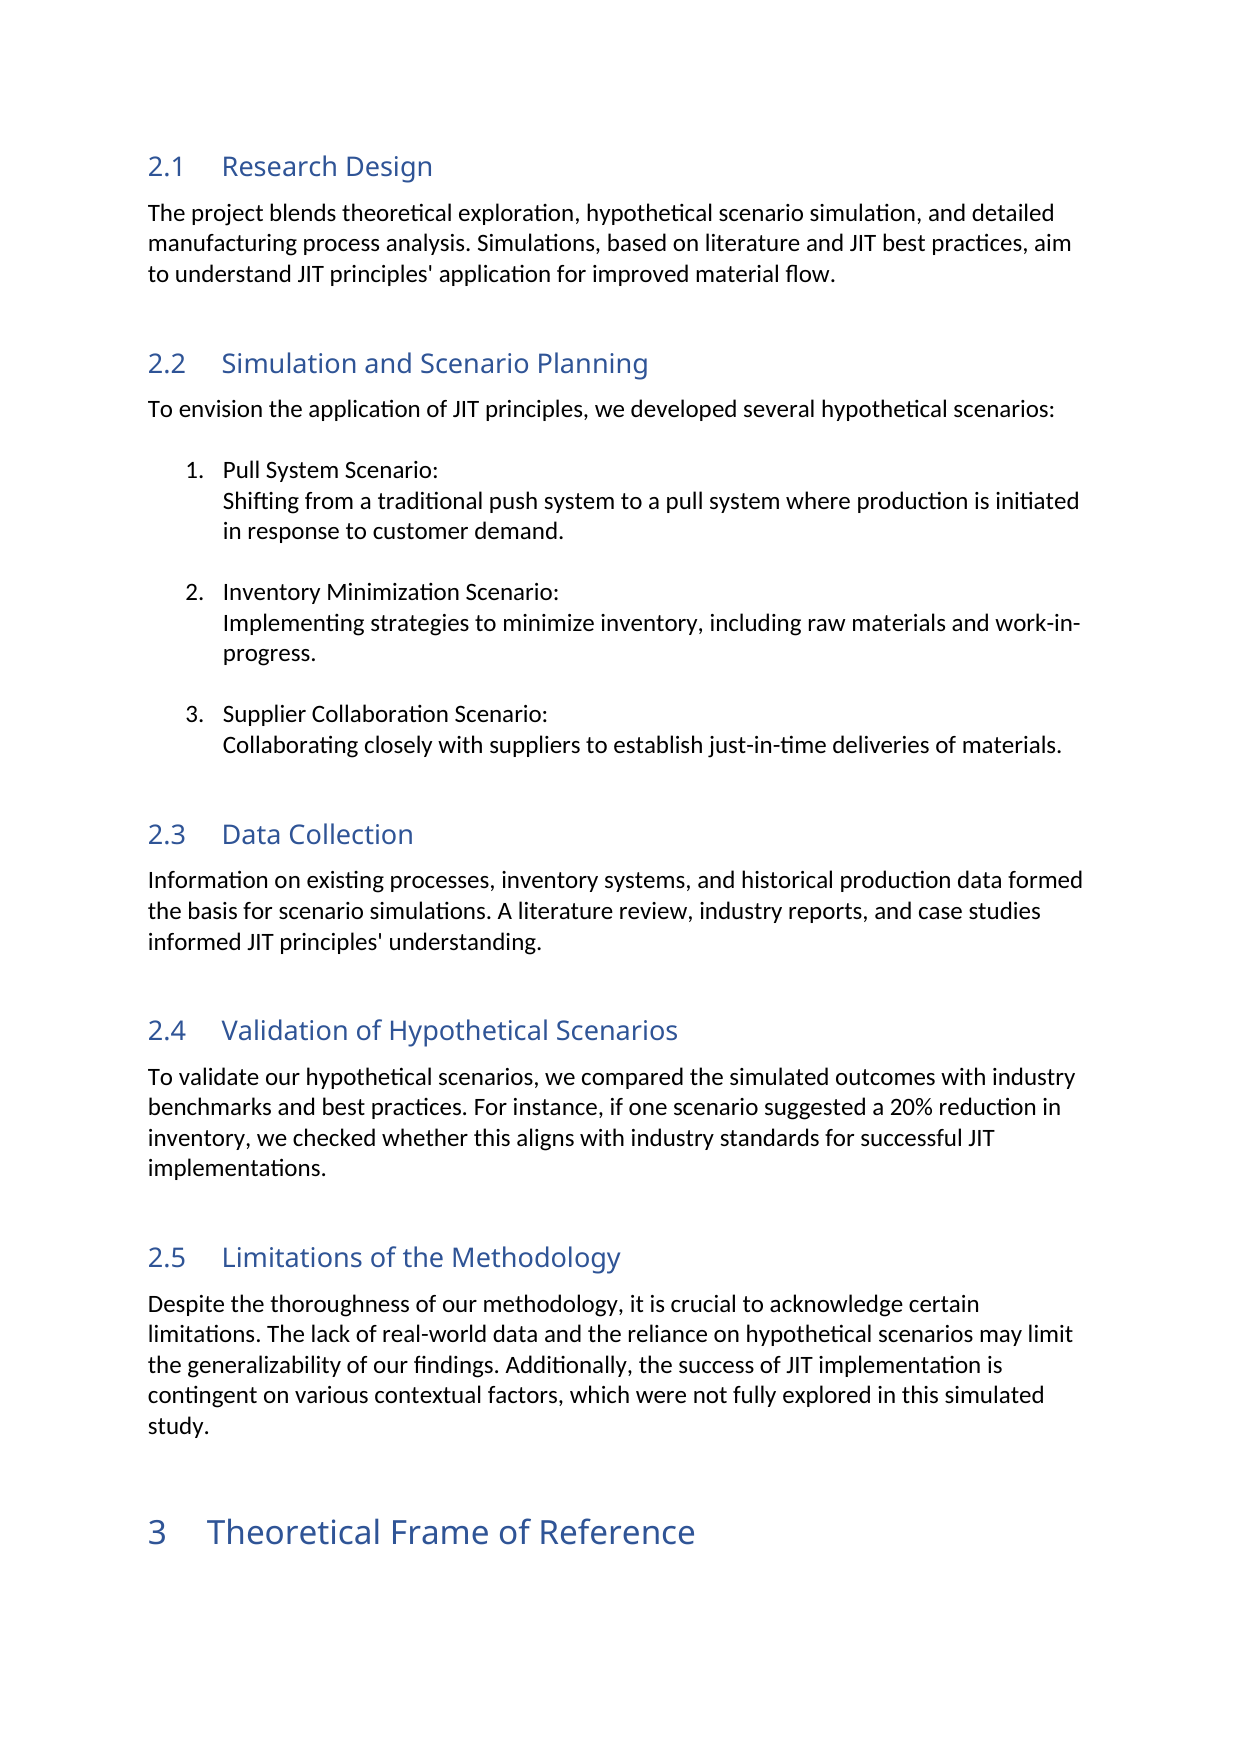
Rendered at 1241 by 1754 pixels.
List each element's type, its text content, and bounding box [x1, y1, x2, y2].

subtitle Validation of Hypothetical Scenarios [148, 1012, 1093, 1048]
list Pull System Scenario: [185, 454, 1093, 485]
subtitle Research Design [148, 148, 1093, 184]
list Inventory Minimization Scenario: [185, 577, 1093, 607]
text To validate our hypothetical scenarios, we compared the simulated outcomes with industry benchmarks and best practices. For instance, if one scenario suggested a 20% reduction in inventory, we checked whether this aligns with industry standards for successful JIT implementations. [148, 1061, 1093, 1183]
text Information on existing processes, inventory systems, and historical production data formed the basis for scenario simulations. A literature review, industry reports, and case studies informed JIT principles' understanding. [148, 864, 1093, 956]
list Collaborating closely with suppliers to establish just-in-time deliveries of materials. [223, 729, 1093, 760]
text Despite the thoroughness of our methodology, it is crucial to acknowledge certain limitations. The lack of real-world data and the reliance on hypothetical scenarios may limit the generalizability of our findings. Additionally, the success of JIT implementation is contingent on various contextual factors, which were not fully explored in this simulated study. [148, 1288, 1093, 1441]
list Implementing strategies to minimize inventory, including raw materials and work-in-progress. [223, 607, 1093, 668]
subtitle Limitations of the Methodology [148, 1239, 1093, 1276]
subtitle Data Collection [148, 815, 1093, 852]
list Shifting from a traditional push system to a pull system where production is initiated in response to customer demand. [223, 485, 1093, 546]
list Supplier Collaboration Scenario: [185, 699, 1093, 729]
subtitle Simulation and Scenario Planning [148, 344, 1093, 381]
subtitle Theoretical Frame of Reference [148, 1509, 1093, 1554]
text The project blends theoretical exploration, hypothetical scenario simulation, and detailed manufacturing process analysis. Simulations, based on literature and JIT best practices, aim to understand JIT principles' application for improved material flow. [148, 197, 1093, 288]
text To envision the application of JIT principles, we developed several hypothetical scenarios: [148, 393, 1093, 424]
